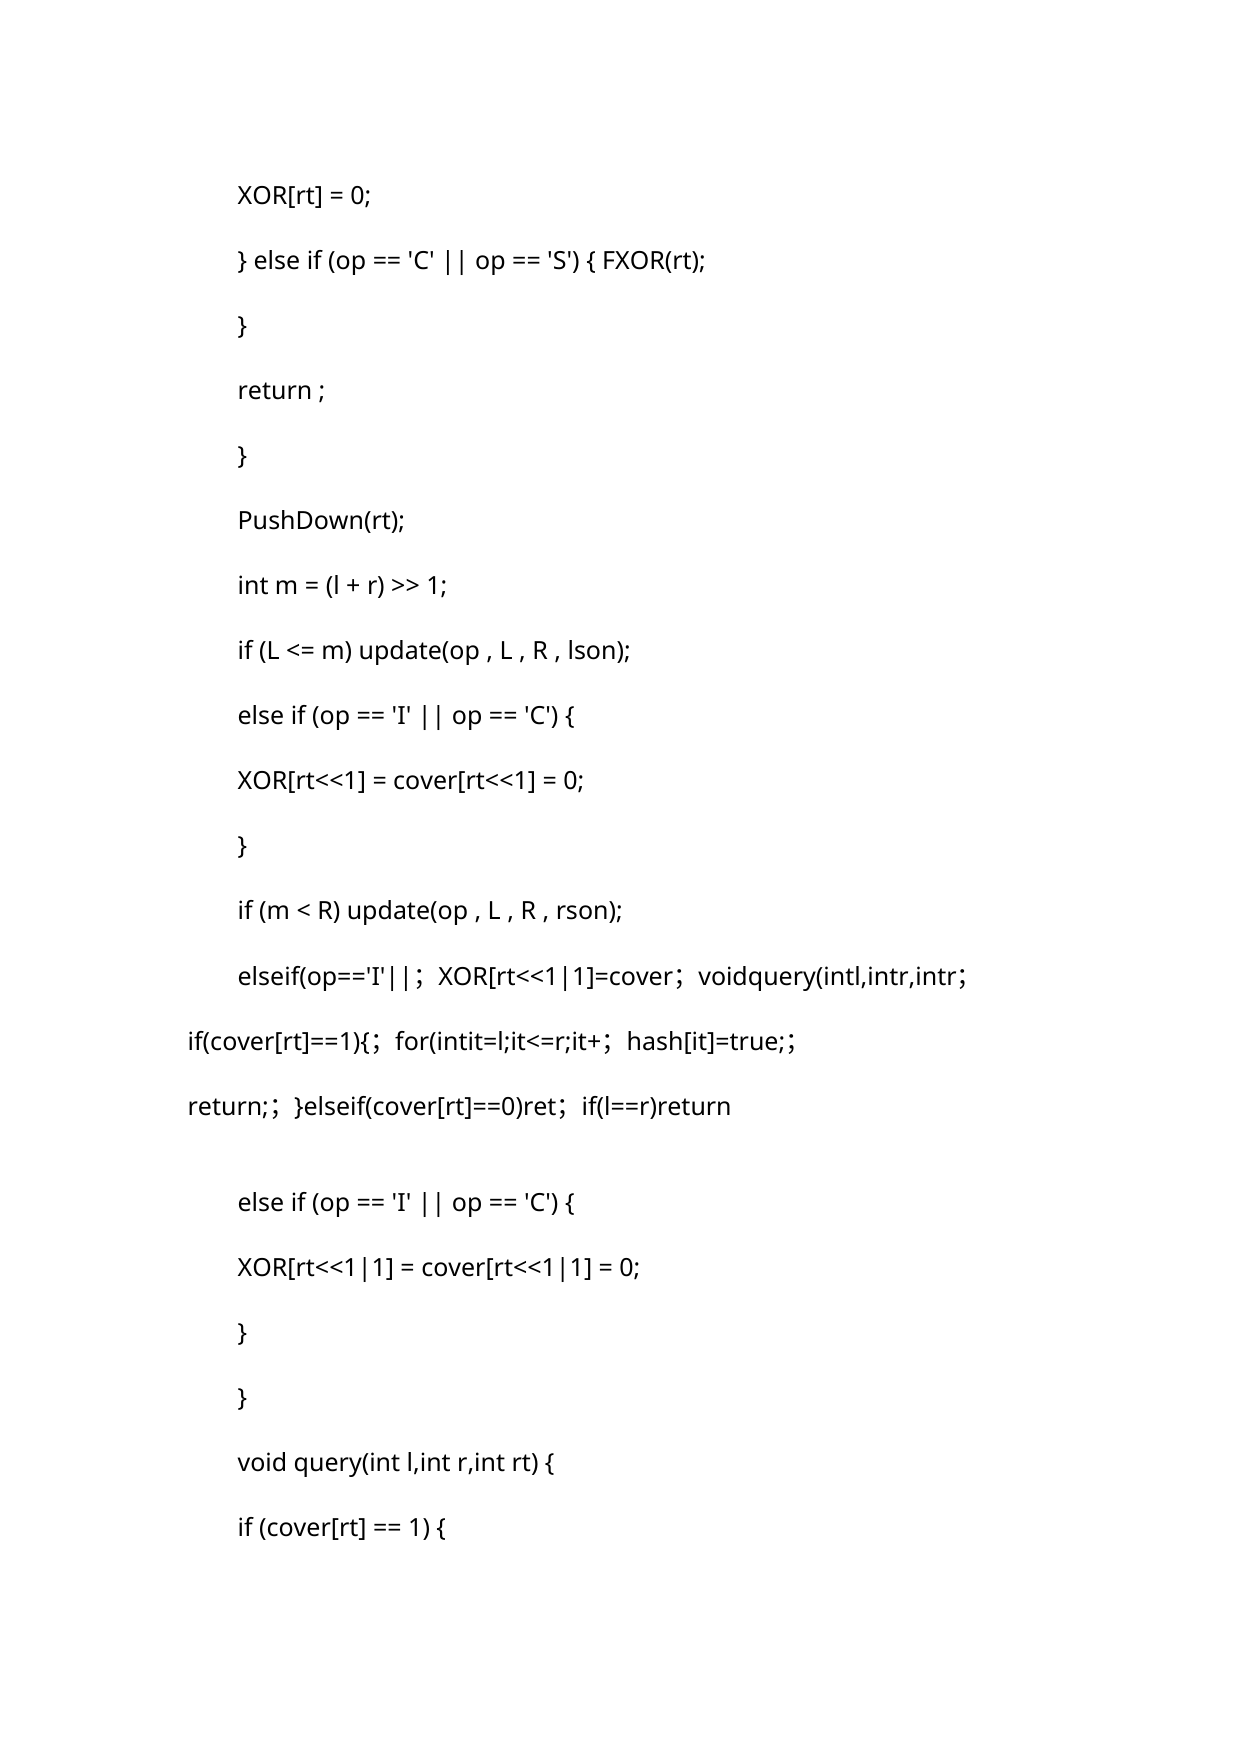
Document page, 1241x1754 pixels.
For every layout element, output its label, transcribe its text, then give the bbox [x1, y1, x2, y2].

text else if (op == 'I' || op == 'C') { [187, 1169, 1053, 1234]
text } [187, 1299, 1053, 1364]
text elseif(op=='I'||；XOR[rt<<1|1]=cover；voidquery(intl,intr,intr；if(cover[rt]==1){；for(intit=l;it<=r;it+；hash[it]=true;；return;；}elseif(cover[rt]==0)ret；if(l==r)return [187, 942, 1053, 1137]
text } [187, 812, 1053, 877]
text } else if (op == 'C' || op == 'S') { FXOR(rt); [187, 227, 1053, 292]
text XOR[rt] = 0; [187, 162, 1053, 227]
text } [187, 422, 1053, 487]
text else if (op == 'I' || op == 'C') { [187, 682, 1053, 747]
text int m = (l + r) >> 1; [187, 552, 1053, 617]
text XOR[rt<<1|1] = cover[rt<<1|1] = 0; [187, 1234, 1053, 1299]
text } [187, 1364, 1053, 1429]
text if (m < R) update(op , L , R , rson); [187, 877, 1053, 942]
text XOR[rt<<1] = cover[rt<<1] = 0; [187, 747, 1053, 812]
text if (L <= m) update(op , L , R , lson); [187, 617, 1053, 682]
text } [187, 292, 1053, 357]
text return ; [187, 357, 1053, 422]
text if (cover[rt] == 1) { [187, 1494, 1053, 1559]
text void query(int l,int r,int rt) { [187, 1429, 1053, 1494]
text PushDown(rt); [187, 487, 1053, 552]
